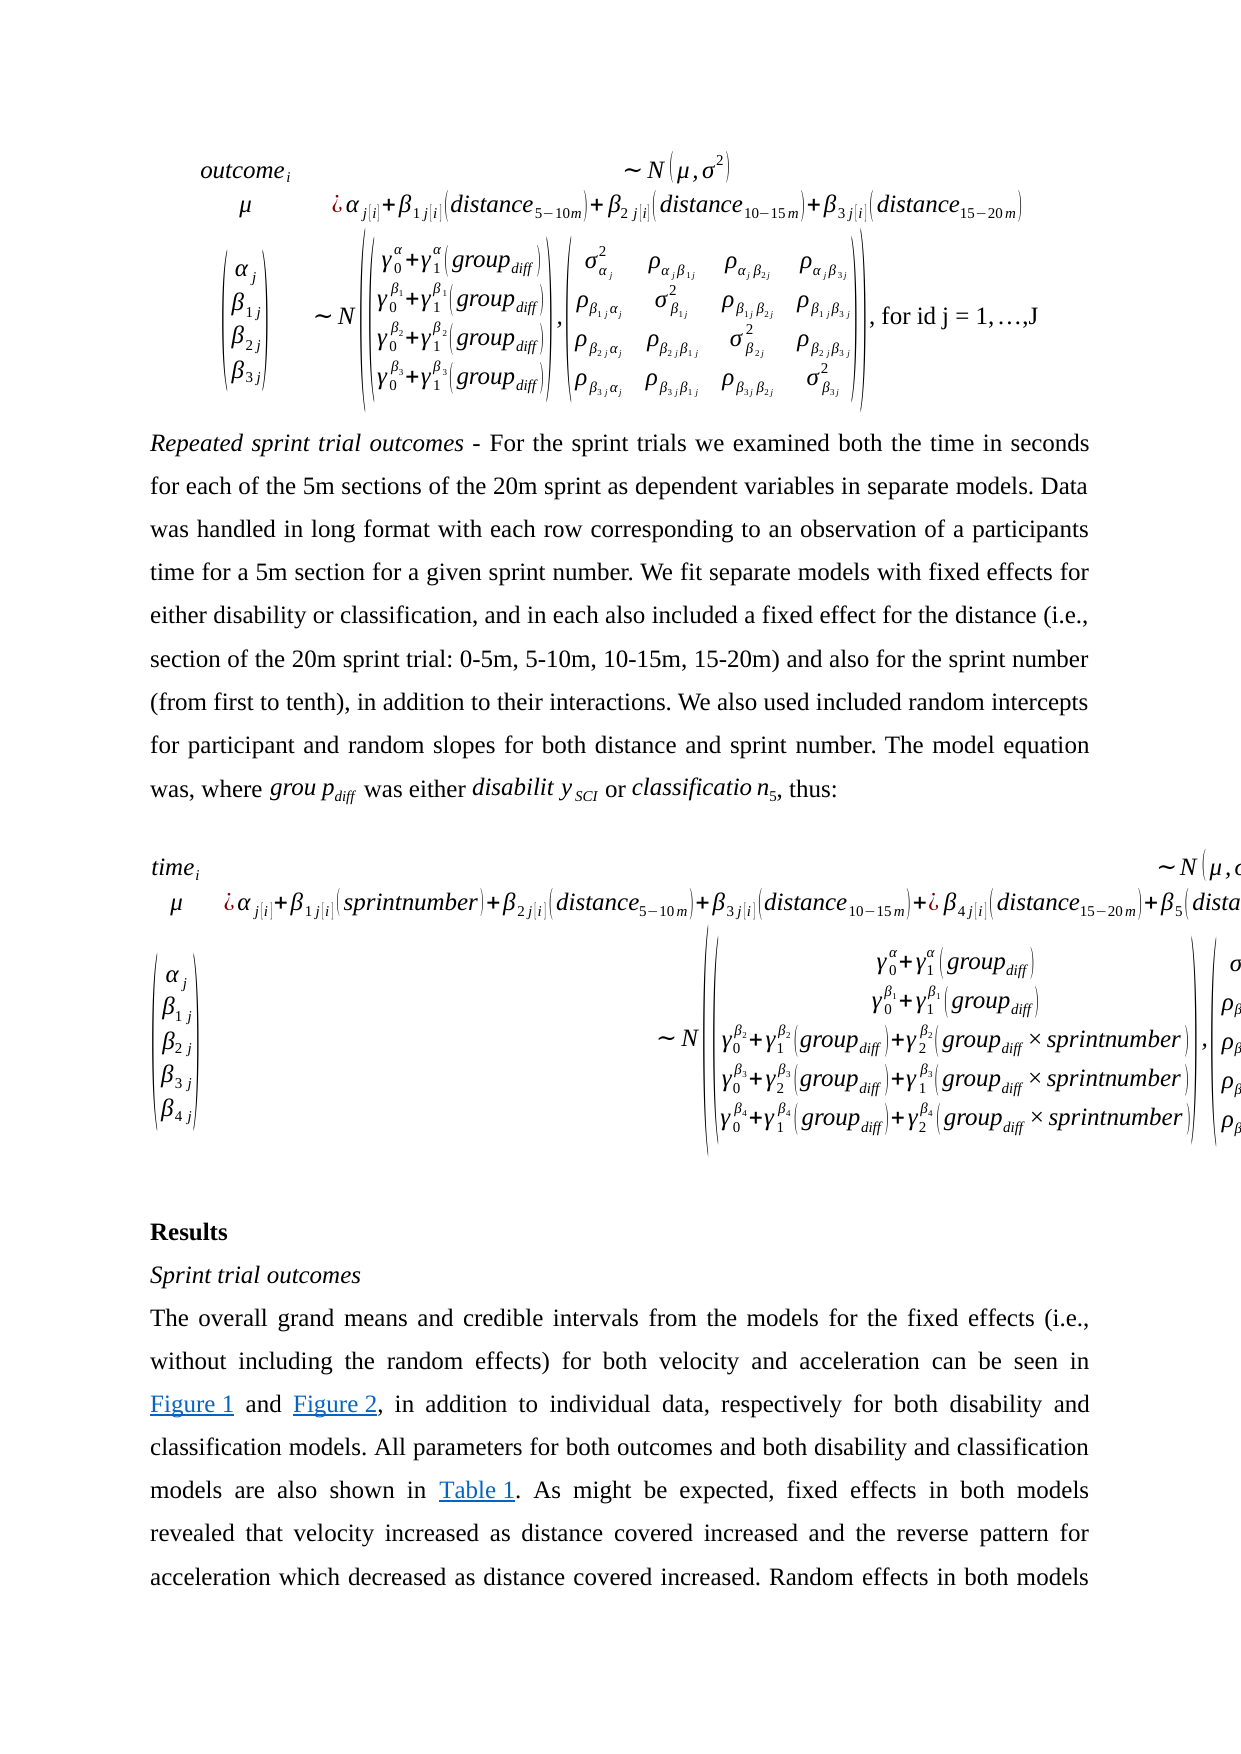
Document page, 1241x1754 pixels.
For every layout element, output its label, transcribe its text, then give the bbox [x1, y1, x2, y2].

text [150, 1303, 1090, 1590]
subtitle Results [150, 1217, 1090, 1245]
subtitle Sprint trial outcomes [150, 1260, 1090, 1288]
subtitle Repeated sprint trial outcomes - For the sprint trials we examined both the time in seconds for each of the 5m sections of the 20m sprint as dependent variables in separate models. Data was handled in long format with each row corresponding to an observation of a participants time for a 5m section for a given sprint number. We fit separate models with fixed effects for either disability or classification, and in each also included a fixed effect for the distance (i.e., section of the 20m sprint trial: 0-5m, 5-10m, 10-15m, 15-20m) and also for the sprint number (from first to tenth), in addition to their interactions. We also used included random intercepts for participant and random slopes for both distance and sprint number. The model equation was, where was either or , thus: [150, 428, 1090, 804]
